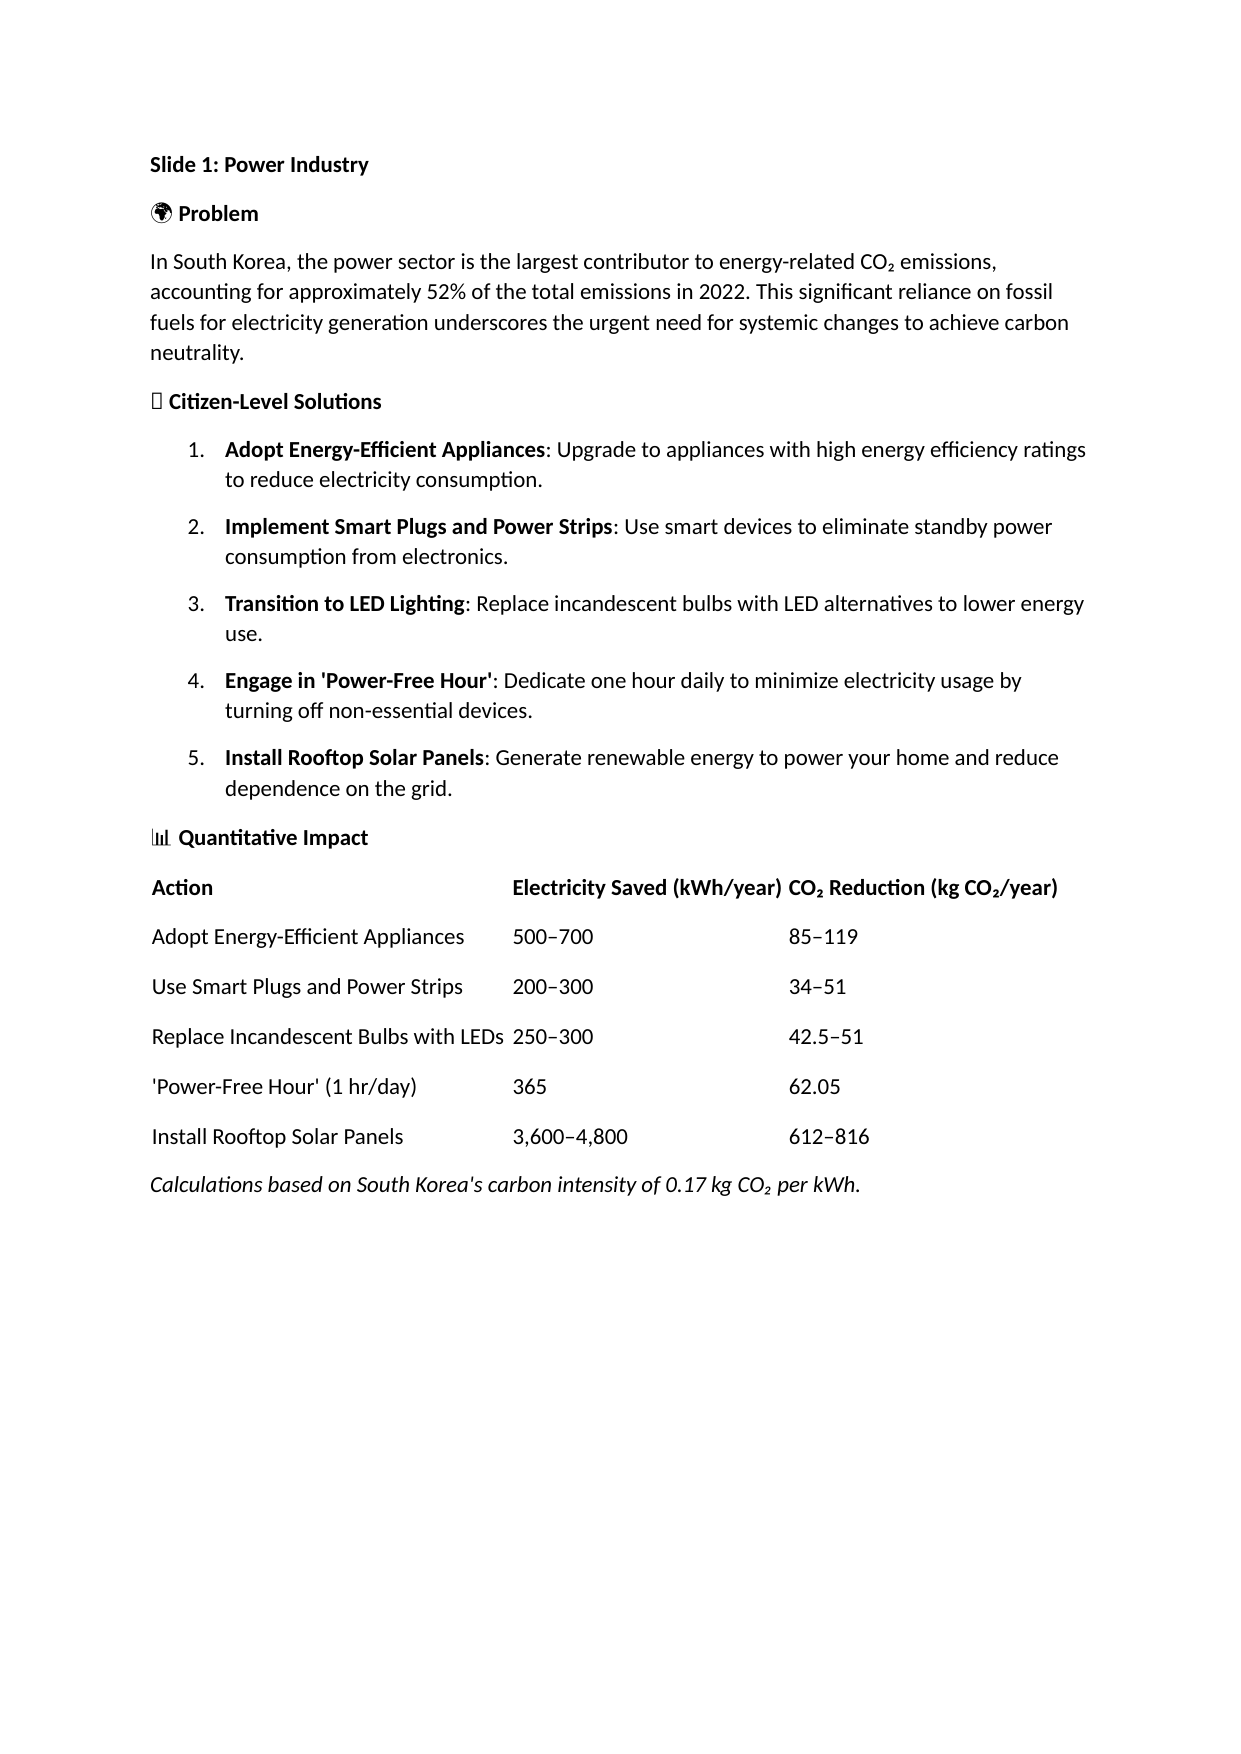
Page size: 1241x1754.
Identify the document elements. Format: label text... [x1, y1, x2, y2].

table_cell 34–51 [787, 971, 1065, 1021]
table_cell 'Power-Free Hour' (1 hr/day) [150, 1071, 511, 1121]
list Implement Smart Plugs and Power Strips: Use smart devices to eliminate standby power consumption from electronics.​ [187, 512, 1090, 571]
table_cell 3,600–4,800 [511, 1121, 787, 1170]
text 🌱 Citizen-Level Solutions [150, 385, 1090, 416]
text In South Korea, the power sector is the largest contributor to energy-related CO₂ emissions, accounting for approximately 52% of the total emissions in 2022. This significant reliance on fossil fuels for electricity generation underscores the urgent need for systemic changes to achieve carbon neutrality.​ [150, 247, 1090, 366]
table_cell Replace Incandescent Bulbs with LEDs [150, 1021, 511, 1071]
table_cell 200–300 [511, 971, 787, 1021]
table_cell 62.05 [787, 1071, 1065, 1121]
table_cell 500–700 [511, 921, 787, 971]
table_cell 365 [511, 1071, 787, 1121]
text Slide 1: Power Industry [150, 150, 1090, 178]
table_cell Use Smart Plugs and Power Strips [150, 971, 511, 1021]
list Transition to LED Lighting: Replace incandescent bulbs with LED alternatives to lower energy use.​ [187, 589, 1090, 648]
text Calculations based on South Korea's carbon intensity of 0.17 kg CO₂ per kWh. [150, 1170, 1090, 1198]
table_cell Adopt Energy-Efficient Appliances [150, 921, 511, 971]
list Install Rooftop Solar Panels: Generate renewable energy to power your home and reduce dependence on the grid.​ [187, 743, 1090, 802]
table_cell 612–816 [787, 1121, 1065, 1170]
table_cell 85–119 [787, 921, 1065, 971]
list Adopt Energy-Efficient Appliances: Upgrade to appliances with high energy efficiency ratings to reduce electricity consumption.​ [187, 435, 1090, 493]
text 📊 Quantitative Impact [150, 821, 1090, 852]
table_cell 42.5–51 [787, 1021, 1065, 1071]
table_header Electricity Saved (kWh/year) [511, 871, 787, 921]
text 🌍 Problem [150, 197, 1090, 228]
table_cell 250–300 [511, 1021, 787, 1071]
list Engage in 'Power-Free Hour': Dedicate one hour daily to minimize electricity usage by turning off non-essential devices.​ [187, 666, 1090, 725]
table_header Action [150, 871, 511, 921]
table_cell Install Rooftop Solar Panels [150, 1121, 511, 1170]
table_header CO₂ Reduction (kg CO₂/year) [787, 871, 1065, 921]
